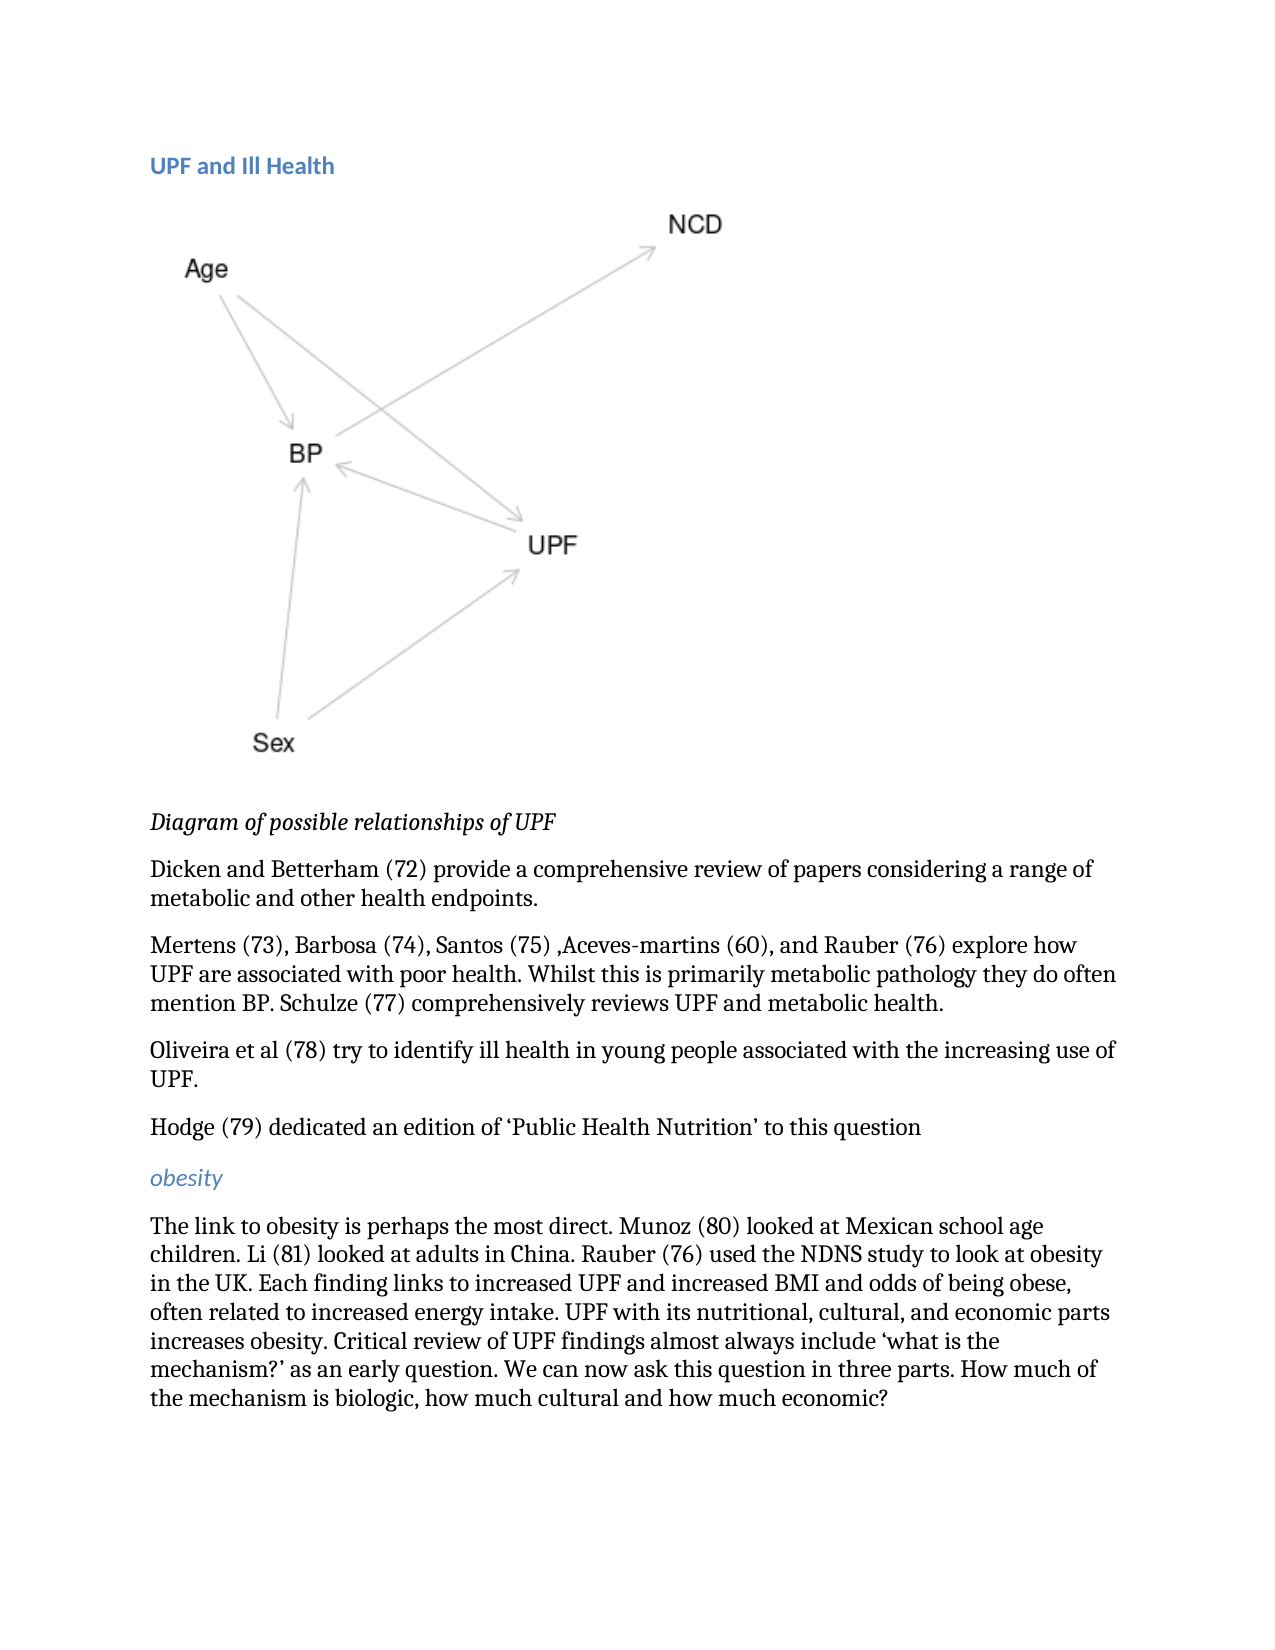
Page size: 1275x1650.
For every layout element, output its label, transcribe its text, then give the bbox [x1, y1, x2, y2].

text Oliveira et al (78) try to identify ill health in young people associated with the increasing use of UPF. [150, 1036, 1125, 1094]
text Diagram of possible relationships of UPF [150, 808, 1125, 836]
picture [150, 180, 757, 787]
text Hodge (79) dedicated an edition of ‘Public Health Nutrition’ to this question [150, 1113, 1125, 1141]
text The link to obesity is perhaps the most direct. Munoz (80) looked at Mexican school age children. Li (81) looked at adults in China. Rauber (76) used the NDNS study to look at obesity in the UK. Each finding links to increased UPF and increased BMI and odds of being obese, often related to increased energy intake. UPF with its nutritional, cultural, and economic parts increases obesity. Critical review of UPF findings almost always include ‘what is the mechanism?’ as an early question. We can now ask this question in three parts. How much of the mechanism is biologic, how much cultural and how much economic? [150, 1212, 1125, 1413]
subtitle obesity [150, 1162, 1125, 1193]
subtitle UPF and Ill Health [150, 150, 1125, 181]
text Mertens (73), Barbosa (74), Santos (75) ,Aceves-martins (60), and Rauber (76) explore how UPF are associated with poor health. Whilst this is primarily metabolic pathology they do often mention BP. Schulze (77) comprehensively reviews UPF and metabolic health. [150, 931, 1125, 1018]
text Dicken and Betterham (72) provide a comprehensive review of papers considering a range of metabolic and other health endpoints. [150, 855, 1125, 913]
